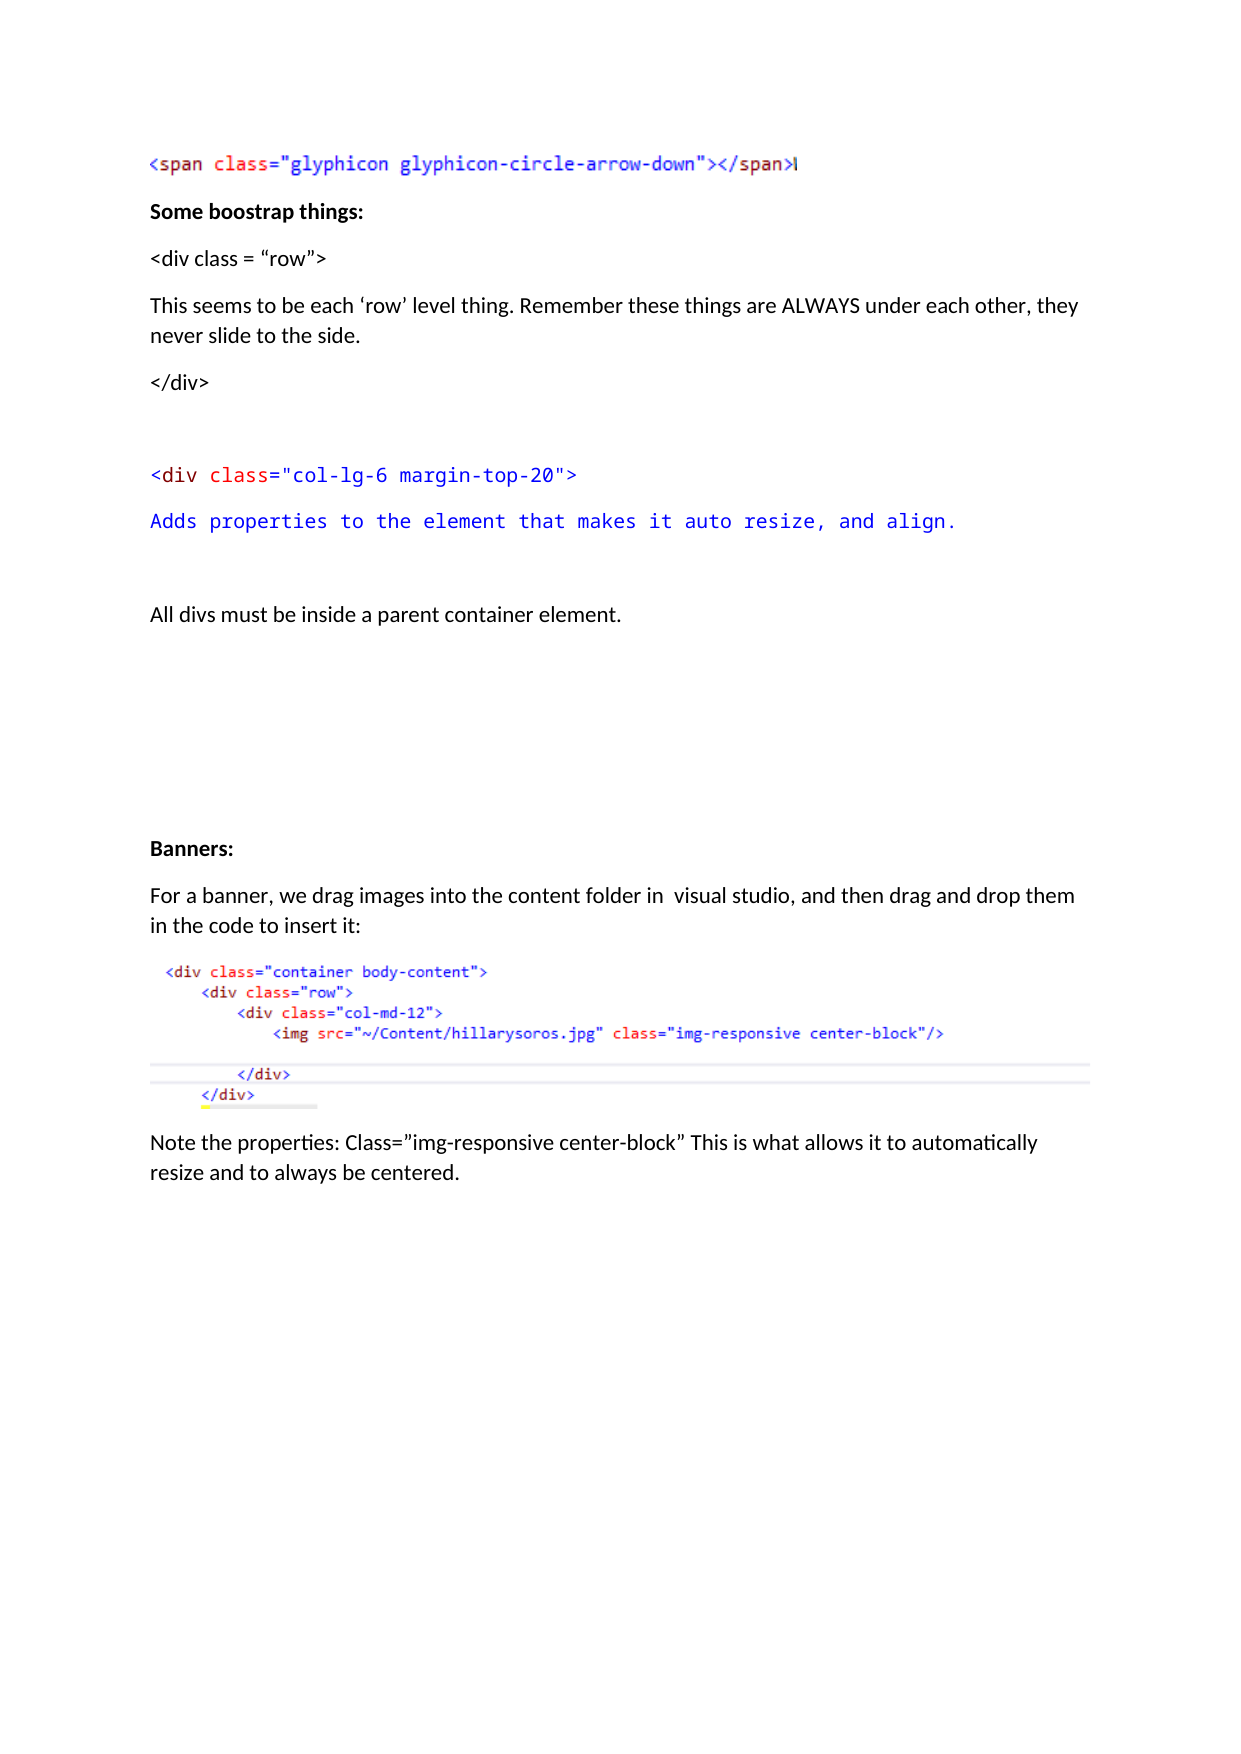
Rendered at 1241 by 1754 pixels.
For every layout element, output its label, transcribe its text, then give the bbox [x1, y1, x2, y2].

text Adds properties to the element that makes it auto resize, and align. [150, 507, 1090, 534]
text <div class = “row”> [150, 244, 1090, 272]
text Some boostrap things: [150, 197, 1090, 225]
text <div class="col-lg-6 margin-top-20"> [150, 462, 1090, 488]
text For a banner, we drag images into the content folder in visual studio, and then drag and drop them in the code to insert it: [150, 881, 1090, 939]
text This seems to be each ‘row’ level thing. Remember these things are ALWAYS under each other, they never slide to the side. [150, 291, 1090, 349]
text Banners: [150, 834, 1090, 862]
picture [150, 150, 797, 179]
text </div> [150, 368, 1090, 396]
picture [150, 958, 1091, 1109]
text All divs must be inside a parent container element. [150, 600, 1090, 628]
text Note the properties: Class=”img-responsive center-block” This is what allows it to automatically resize and to always be centered. [150, 1128, 1090, 1186]
